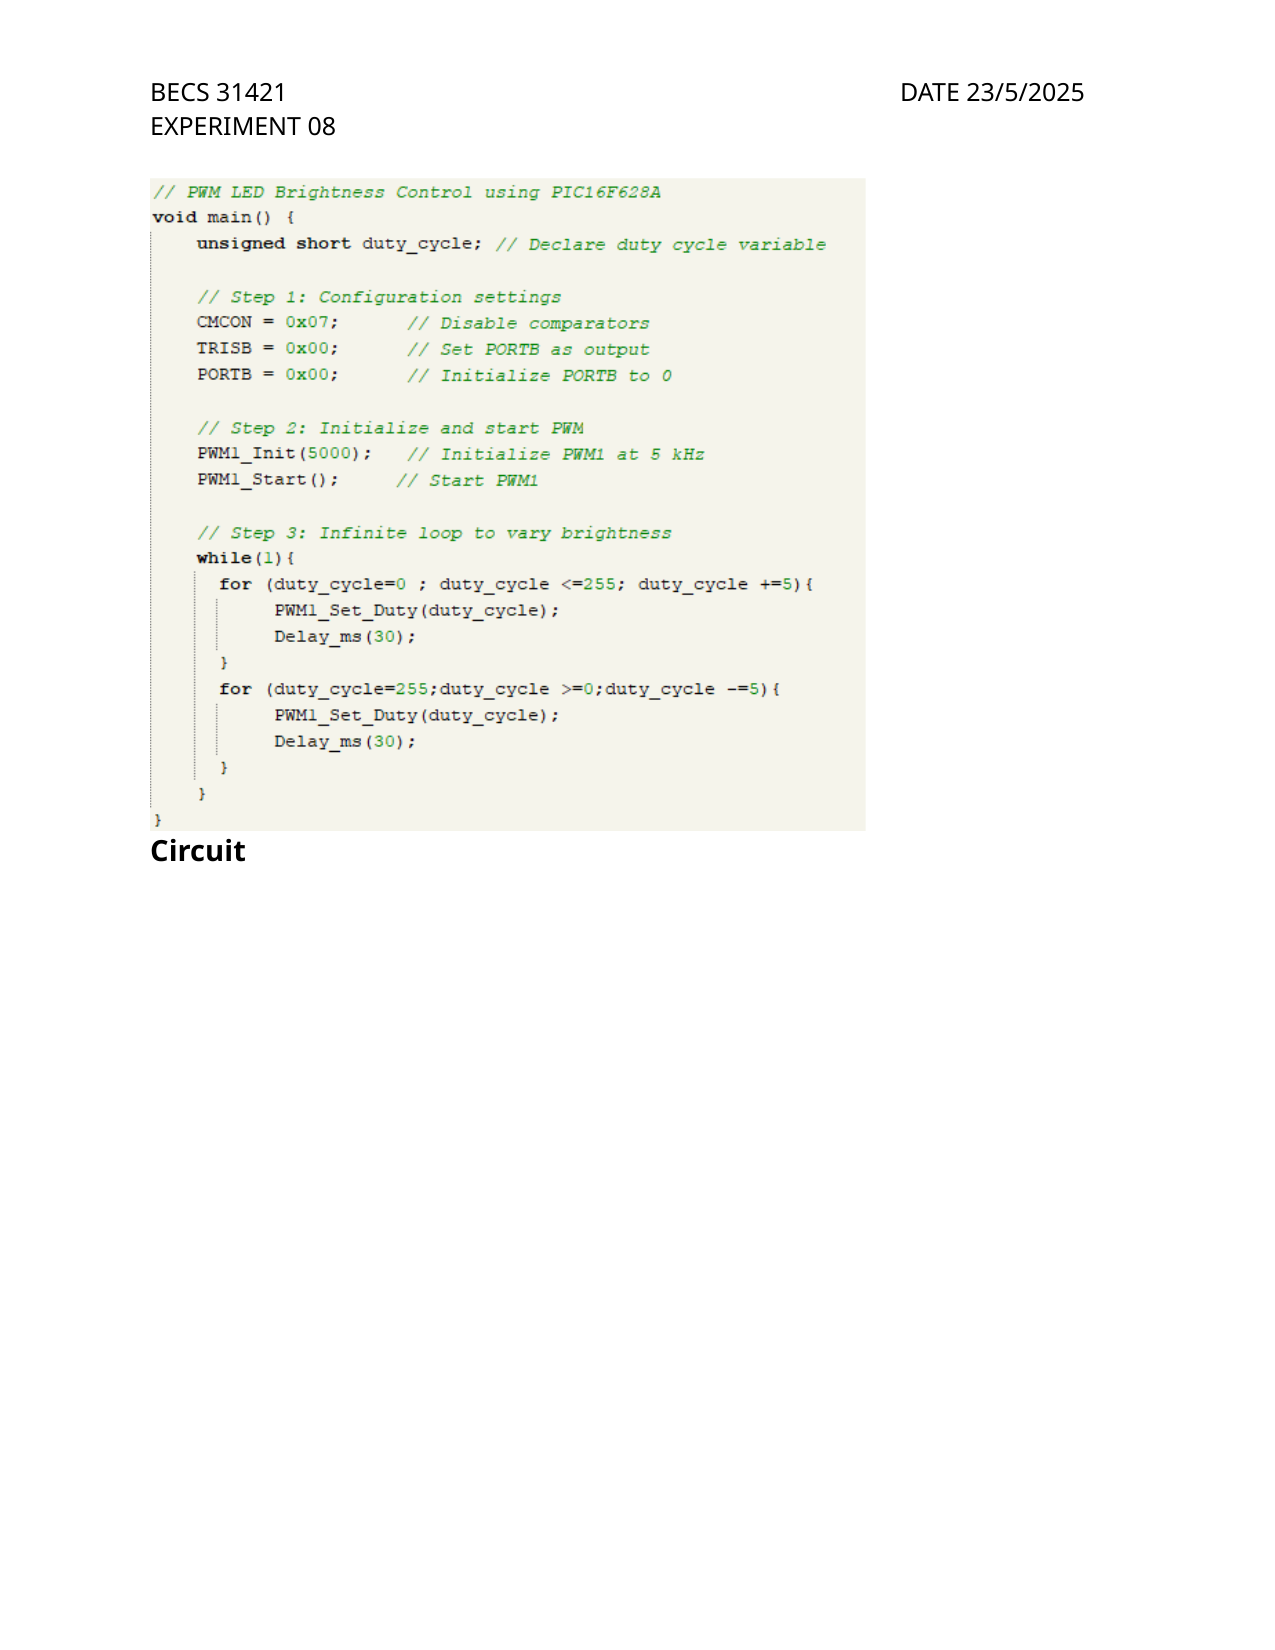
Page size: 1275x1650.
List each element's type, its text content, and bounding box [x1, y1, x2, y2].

text Circuit [150, 831, 1125, 870]
picture [150, 177, 866, 831]
